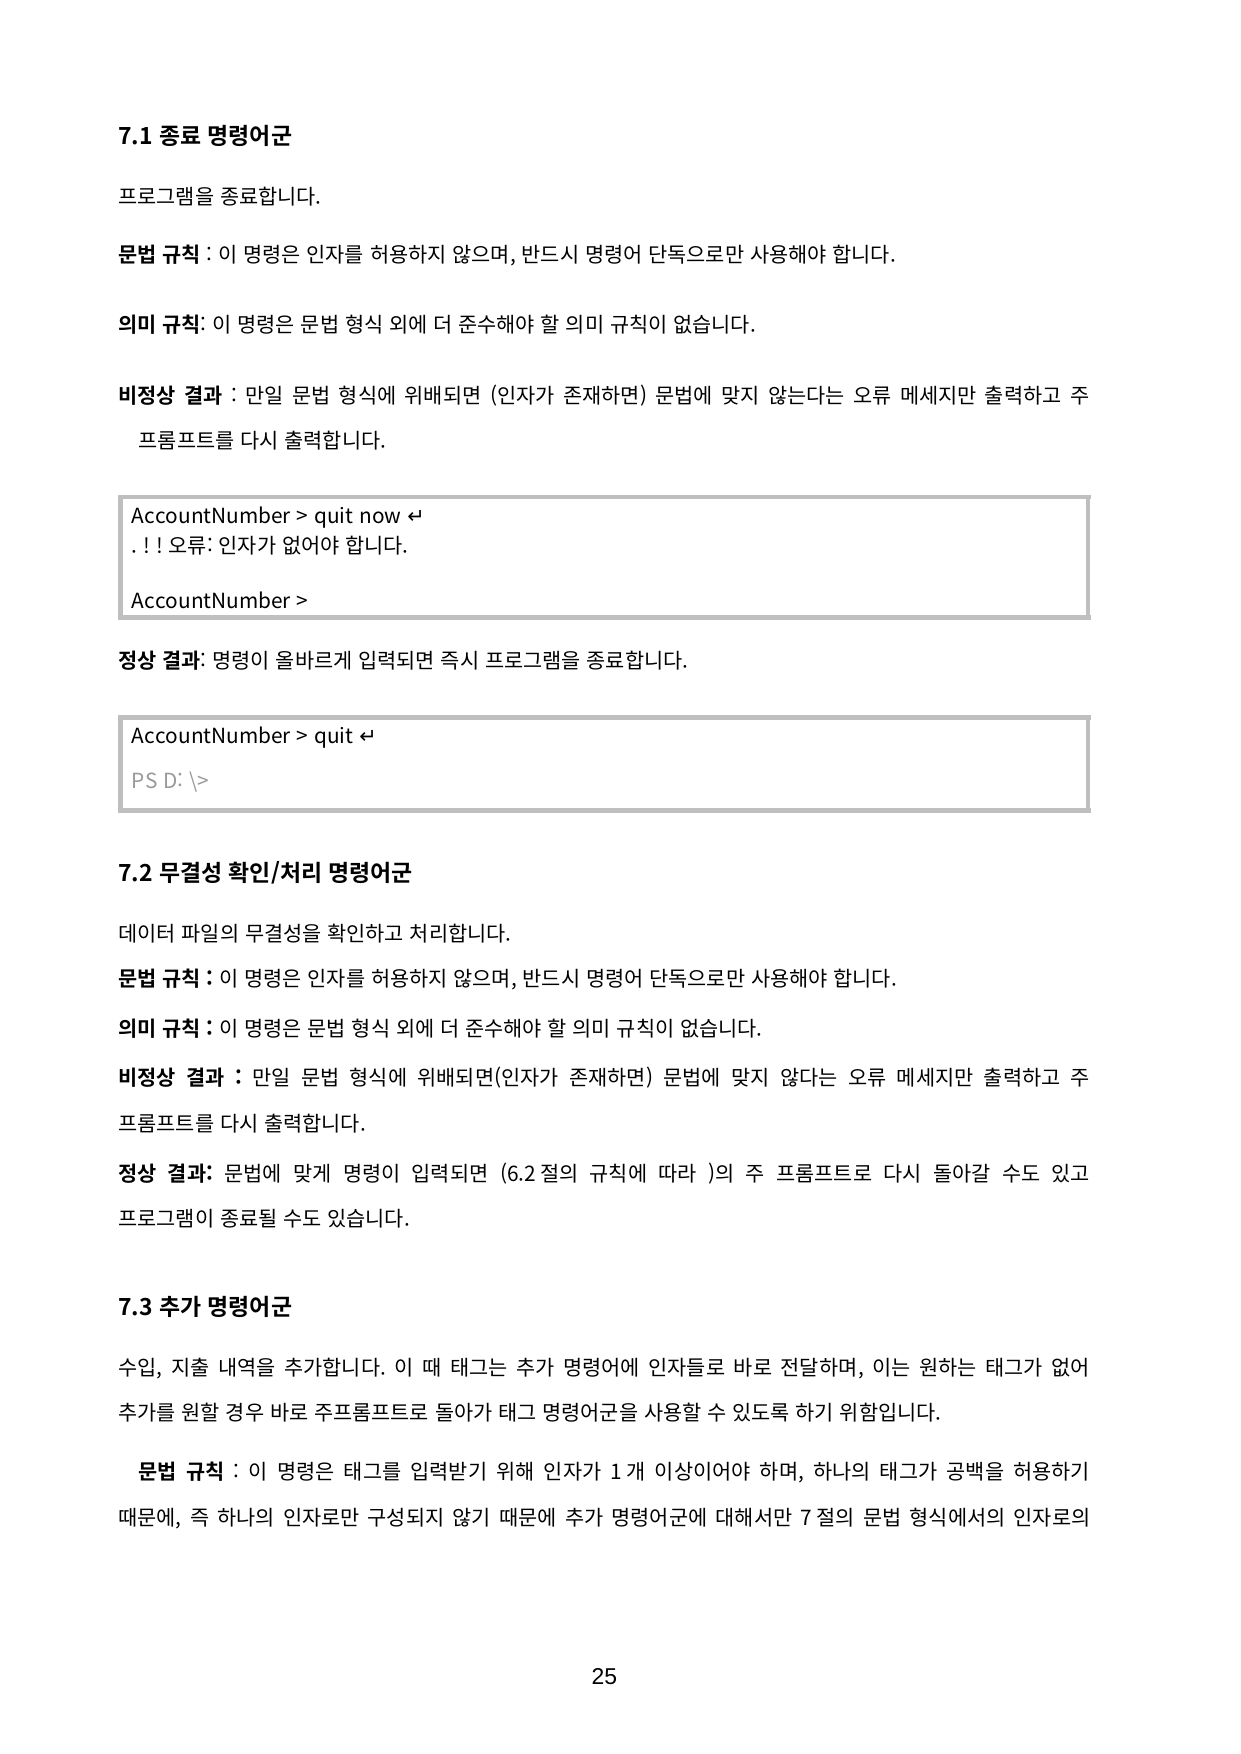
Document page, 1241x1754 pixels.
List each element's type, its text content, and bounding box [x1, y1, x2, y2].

text 의미 규칙 : 이 명령은 문법 형식 외에 더 준수해야 할 의미 규칙이 없습니다. [118, 1012, 1090, 1042]
text 정상 결과: 명령이 올바르게 입력되면 즉시 프로그램을 종료합니다. [118, 644, 1090, 675]
text 문법 규칙 : 이 명령은 인자를 허용하지 않으며, 반드시 명령어 단독으로만 사용해야 합니다. [118, 238, 1090, 268]
text 문법 규칙 : 이 명령은 인자를 허용하지 않으며, 반드시 명령어 단독으로만 사용해야 합니다. [118, 962, 1090, 992]
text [118, 1456, 1090, 1531]
text 수입, 지출 내역을 추가합니다. 이 때 태그는 추가 명령어에 인자들로 바로 전달하며, 이는 원하는 태그가 없어 추가를 원할 경우 바로 주프롬프트로 돌아가 태그 명령어군을 사용할 수 있도록 하기 위함입니다. [118, 1351, 1090, 1427]
text 정상 결과: 문법에 맞게 명령이 입력되면 (6.2절의 규칙에 따라 )의 주 프롬프트로 다시 돌아갈 수도 있고 프로그램이 종료될 수도 있습니다. [118, 1157, 1090, 1232]
subtitle 7.1 종료 명령어군 [118, 118, 1090, 151]
text 의미 규칙: 이 명령은 문법 형식 외에 더 준수해야 할 의미 규칙이 없습니다. [118, 308, 1090, 339]
subtitle 프로그램을 종료합니다. [118, 180, 1090, 211]
text 비정상 결과 : 만일 문법 형식에 위배되면(인자가 존재하면) 문법에 맞지 않다는 오류 메세지만 출력하고 주 프롬프트를 다시 출력합니다. [118, 1062, 1090, 1137]
table_header AccountNumber > quit ↵ PS D: \> [123, 720, 1086, 808]
text 비정상 결과 : 만일 문법 형식에 위배되면 (인자가 존재하면) 문법에 맞지 않는다는 오류 메세지만 출력하고 주 프롬프트를 다시 출력합니다. [118, 379, 1090, 454]
text 데이터 파일의 무결성을 확인하고 처리합니다. [118, 917, 1090, 947]
subtitle 7.3 추가 명령어군 [118, 1289, 1090, 1322]
subtitle 7.2 무결성 확인/처리 명령어군 [118, 854, 1090, 888]
table_header AccountNumber > quit now ↵ . ! ! 오류: 인자가 없어야 합니다. AccountNumber > [123, 499, 1086, 615]
